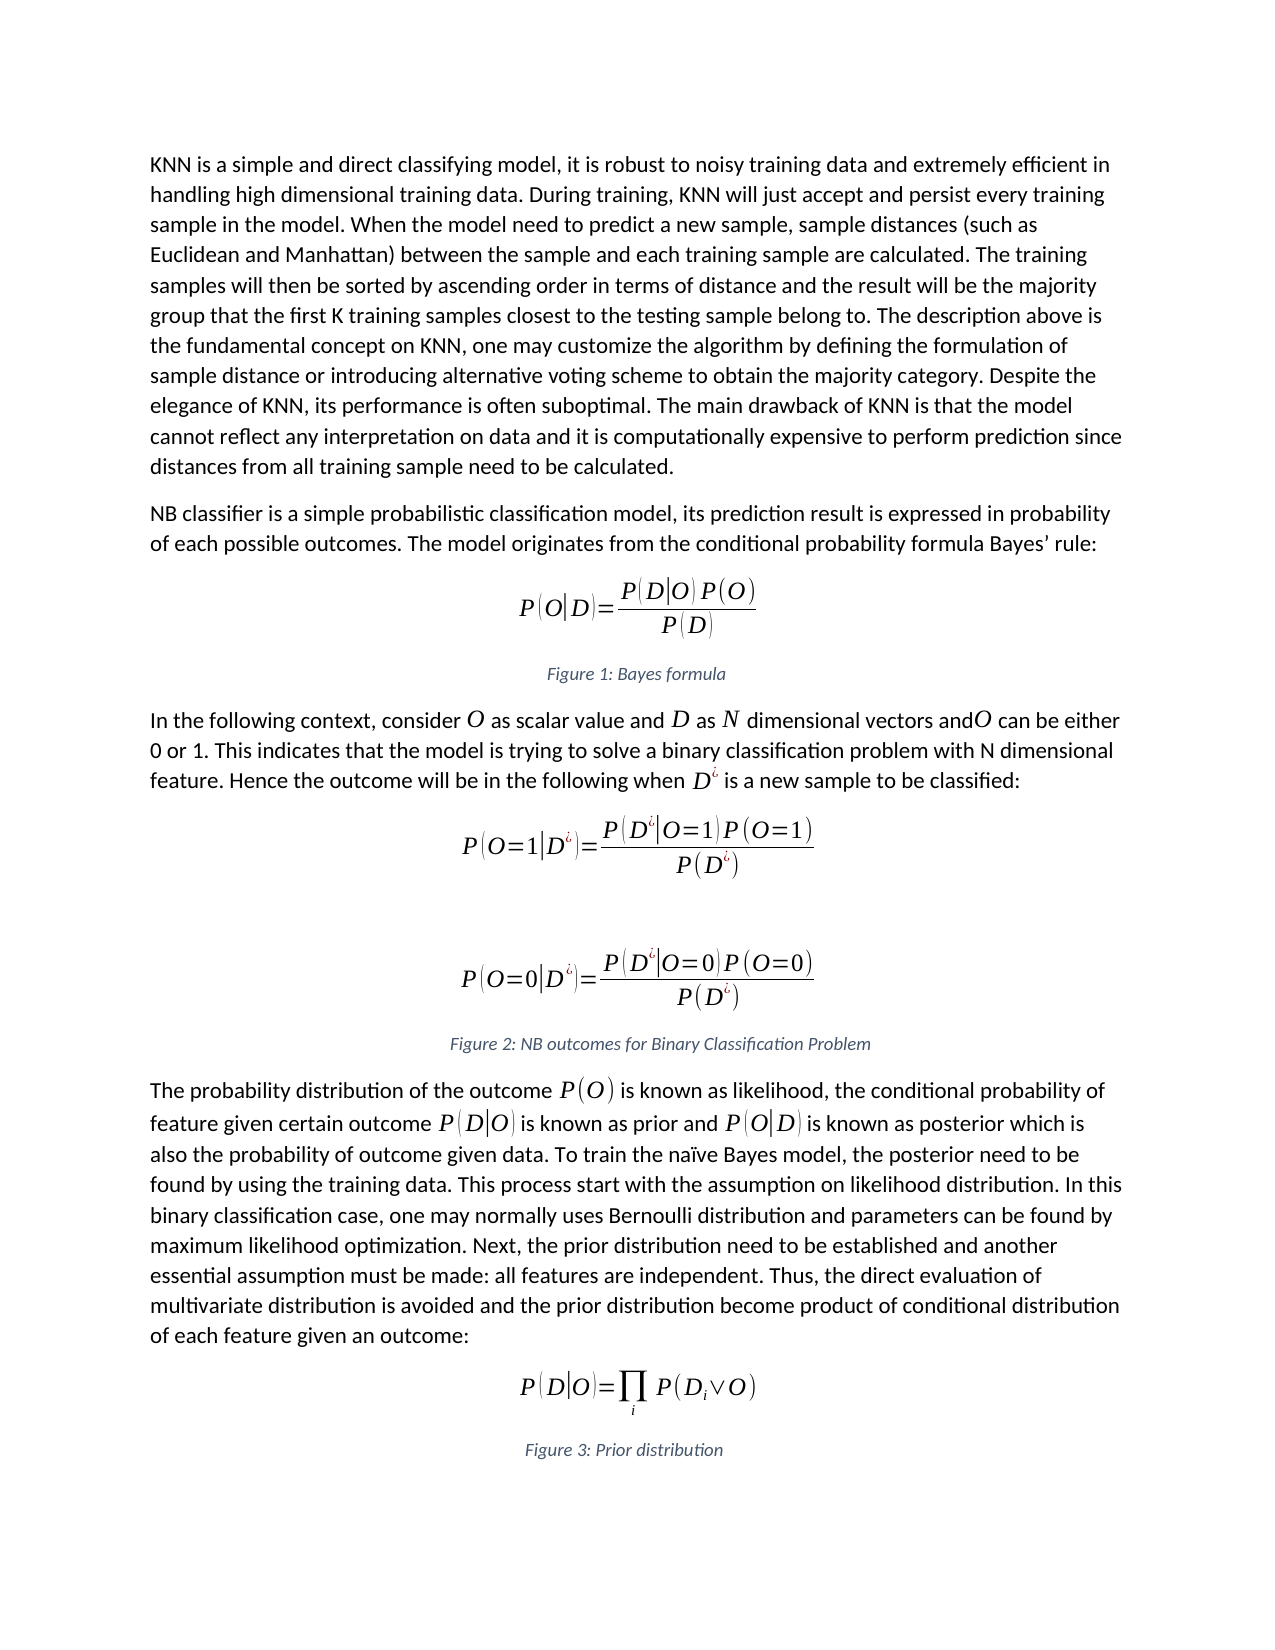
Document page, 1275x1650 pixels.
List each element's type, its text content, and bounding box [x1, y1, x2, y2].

text Figure 3: Prior distribution [150, 1438, 1125, 1461]
text KNN is a simple and direct classifying model, it is robust to noisy training data and extremely efficient in handling high dimensional training data. During training, KNN will just accept and persist every training sample in the model. When the model need to predict a new sample, sample distances (such as Euclidean and Manhattan) between the sample and each training sample are calculated. The training samples will then be sorted by ascending order in terms of distance and the result will be the majority group that the first K training samples closest to the testing sample belong to. The description above is the fundamental concept on KNN, one may customize the algorithm by defining the formulation of sample distance or introducing alternative voting scheme to obtain the majority category. Despite the elegance of KNN, its performance is often suboptimal. The main drawback of KNN is that the model cannot reflect any interpretation on data and it is computationally expensive to perform prediction since distances from all training sample need to be calculated. [150, 150, 1125, 480]
text The probability distribution of the outcome is known as likelihood, the conditional probability of feature given certain outcome is known as prior and is known as posterior which is also the probability of outcome given data. To train the naïve Bayes model, the posterior need to be found by using the training data. This process start with the assumption on likelihood distribution. In this binary classification case, one may normally uses Bernoulli distribution and parameters can be found by maximum likelihood optimization. Next, the prior distribution need to be established and another essential assumption must be made: all features are independent. Thus, the direct evaluation of multivariate distribution is avoided and the prior distribution become product of conditional distribution of each feature given an outcome: [150, 1075, 1125, 1350]
text Figure 1: Bayes formula [150, 662, 1125, 685]
text Figure 2: NB outcomes for Binary Classification Problem [150, 1032, 1125, 1054]
text In the following context, consider as scalar value and as dimensional vectors and can be either 0 or 1. This indicates that the model is trying to solve a binary classification problem with N dimensional feature. Hence the outcome will be in the following when is a new sample to be classified: [150, 706, 1125, 795]
text NB classifier is a simple probabilistic classification model, its prediction result is expressed in probability of each possible outcomes. The model originates from the conditional probability formula Bayes’ rule: [150, 499, 1125, 557]
